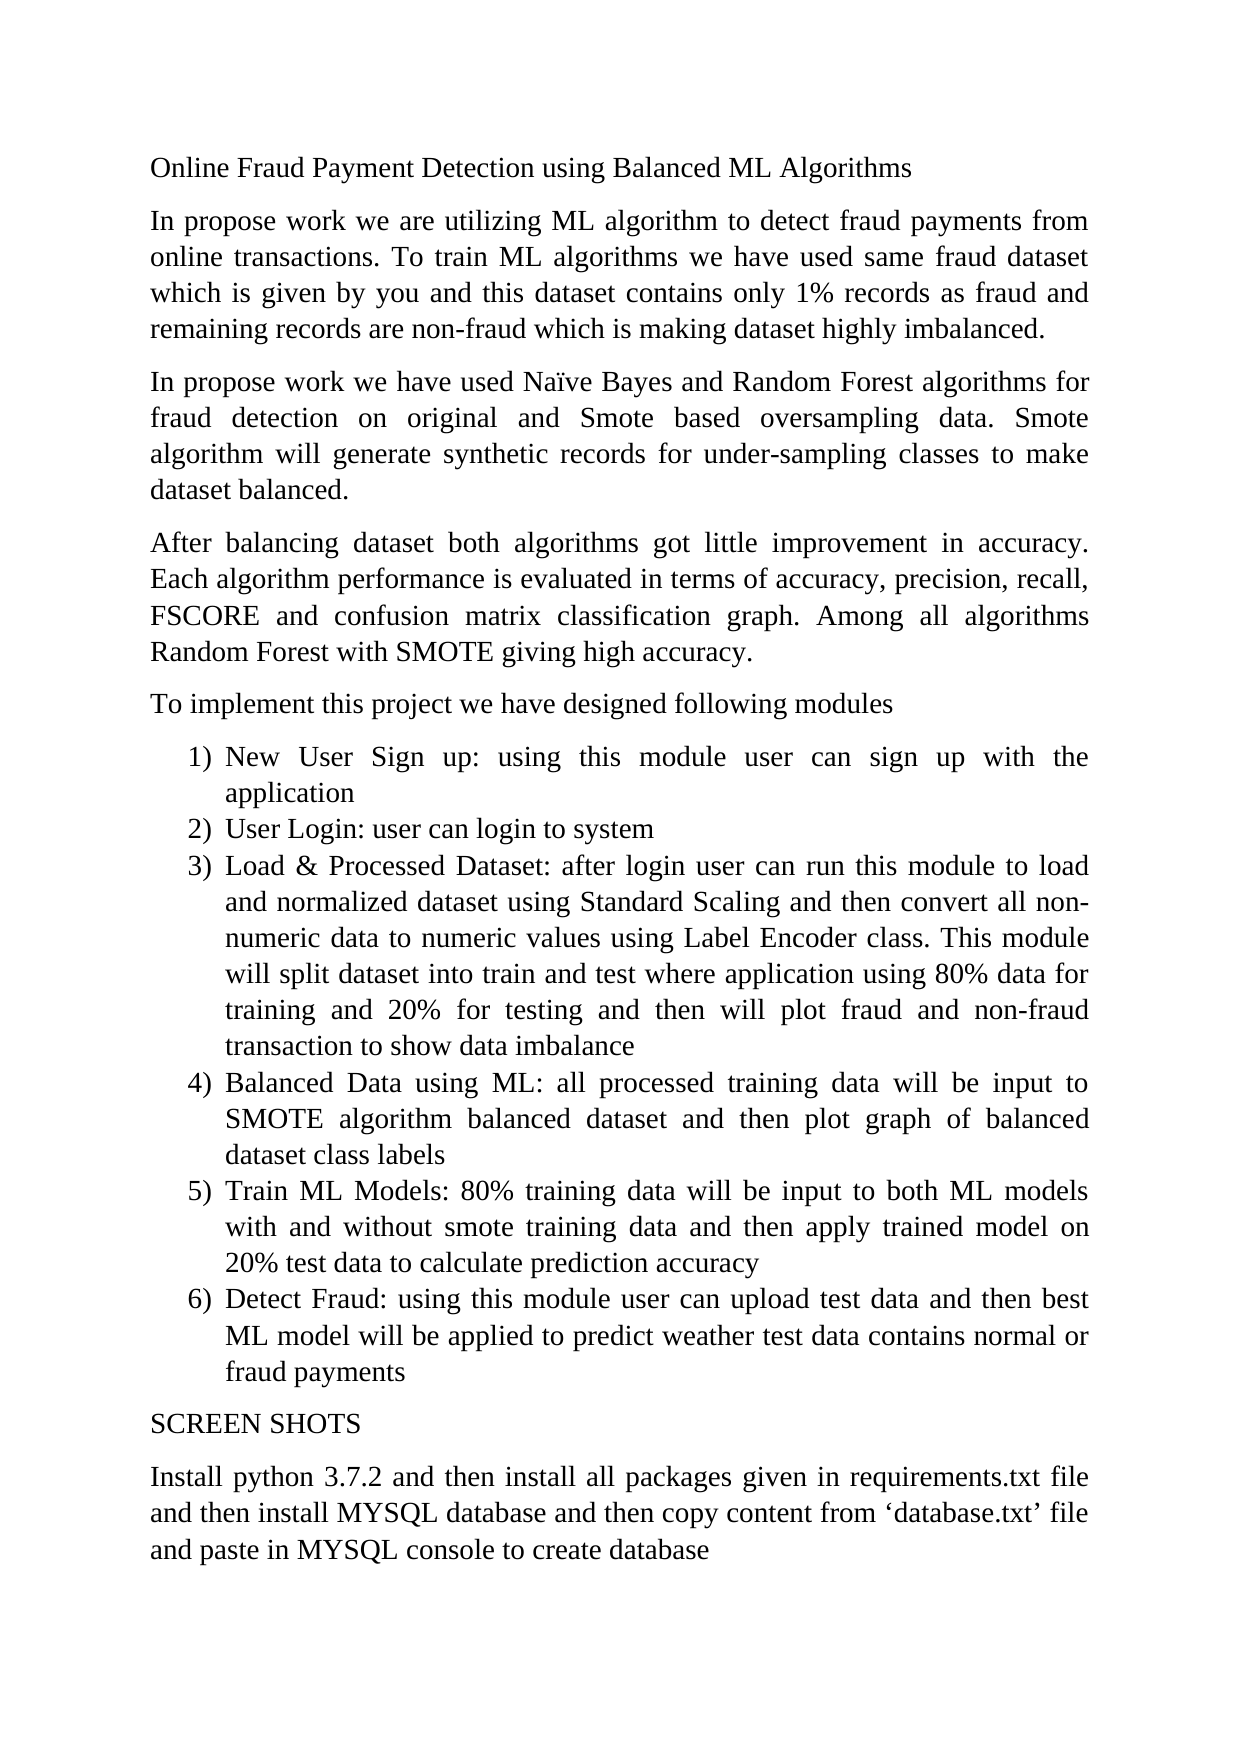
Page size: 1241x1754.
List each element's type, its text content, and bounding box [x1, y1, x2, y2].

text In propose work we have used Naïve Bayes and Random Forest algorithms for fraud detection on original and Smote based oversampling data. Smote algorithm will generate synthetic records for under-sampling classes to make dataset balanced. [150, 364, 1090, 506]
list Detect Fraud: using this module user can upload test data and then best ML model will be applied to predict weather test data contains normal or fraud payments [187, 1282, 1090, 1387]
text In propose work we are utilizing ML algorithm to detect fraud payments from online transactions. To train ML algorithms we have used same fraud dataset which is given by you and this dataset contains only 1% records as fraud and remaining records are non-fraud which is making dataset highly imbalanced. [150, 203, 1090, 345]
list Balanced Data using ML: all processed training data will be input to SMOTE algorithm balanced dataset and then plot graph of balanced dataset class labels [187, 1065, 1090, 1171]
text To implement this project we have designed following modules [150, 687, 1090, 720]
list User Login: user can login to system [187, 812, 1090, 845]
list Load & Processed Dataset: after login user can run this module to load and normalized dataset using Standard Scaling and then convert all non-numeric data to numeric values using Label Encoder class. This module will split dataset into train and test where application using 80% data for training and 20% for testing and then will plot fraud and non-fraud transaction to show data imbalance [187, 848, 1090, 1062]
text After balancing dataset both algorithms got little improvement in accuracy. Each algorithm performance is evaluated in terms of accuracy, precision, recall, FSCORE and confusion matrix classification graph. Among all algorithms Random Forest with SMOTE giving high accuracy. [150, 525, 1090, 667]
text Install python 3.7.2 and then install all packages given in requirements.txt file and then install MYSQL database and then copy content from ‘database.txt’ file and paste in MYSQL console to create database [150, 1459, 1090, 1565]
text SCREEN SHOTS [150, 1407, 1090, 1440]
list New User Sign up: using this module user can sign up with the application [187, 739, 1090, 809]
text Online Fraud Payment Detection using Balanced ML Algorithms [150, 150, 1090, 183]
list Train ML Models: 80% training data will be input to both ML models with and without smote training data and then apply trained model on 20% test data to calculate prediction accuracy [187, 1173, 1090, 1279]
